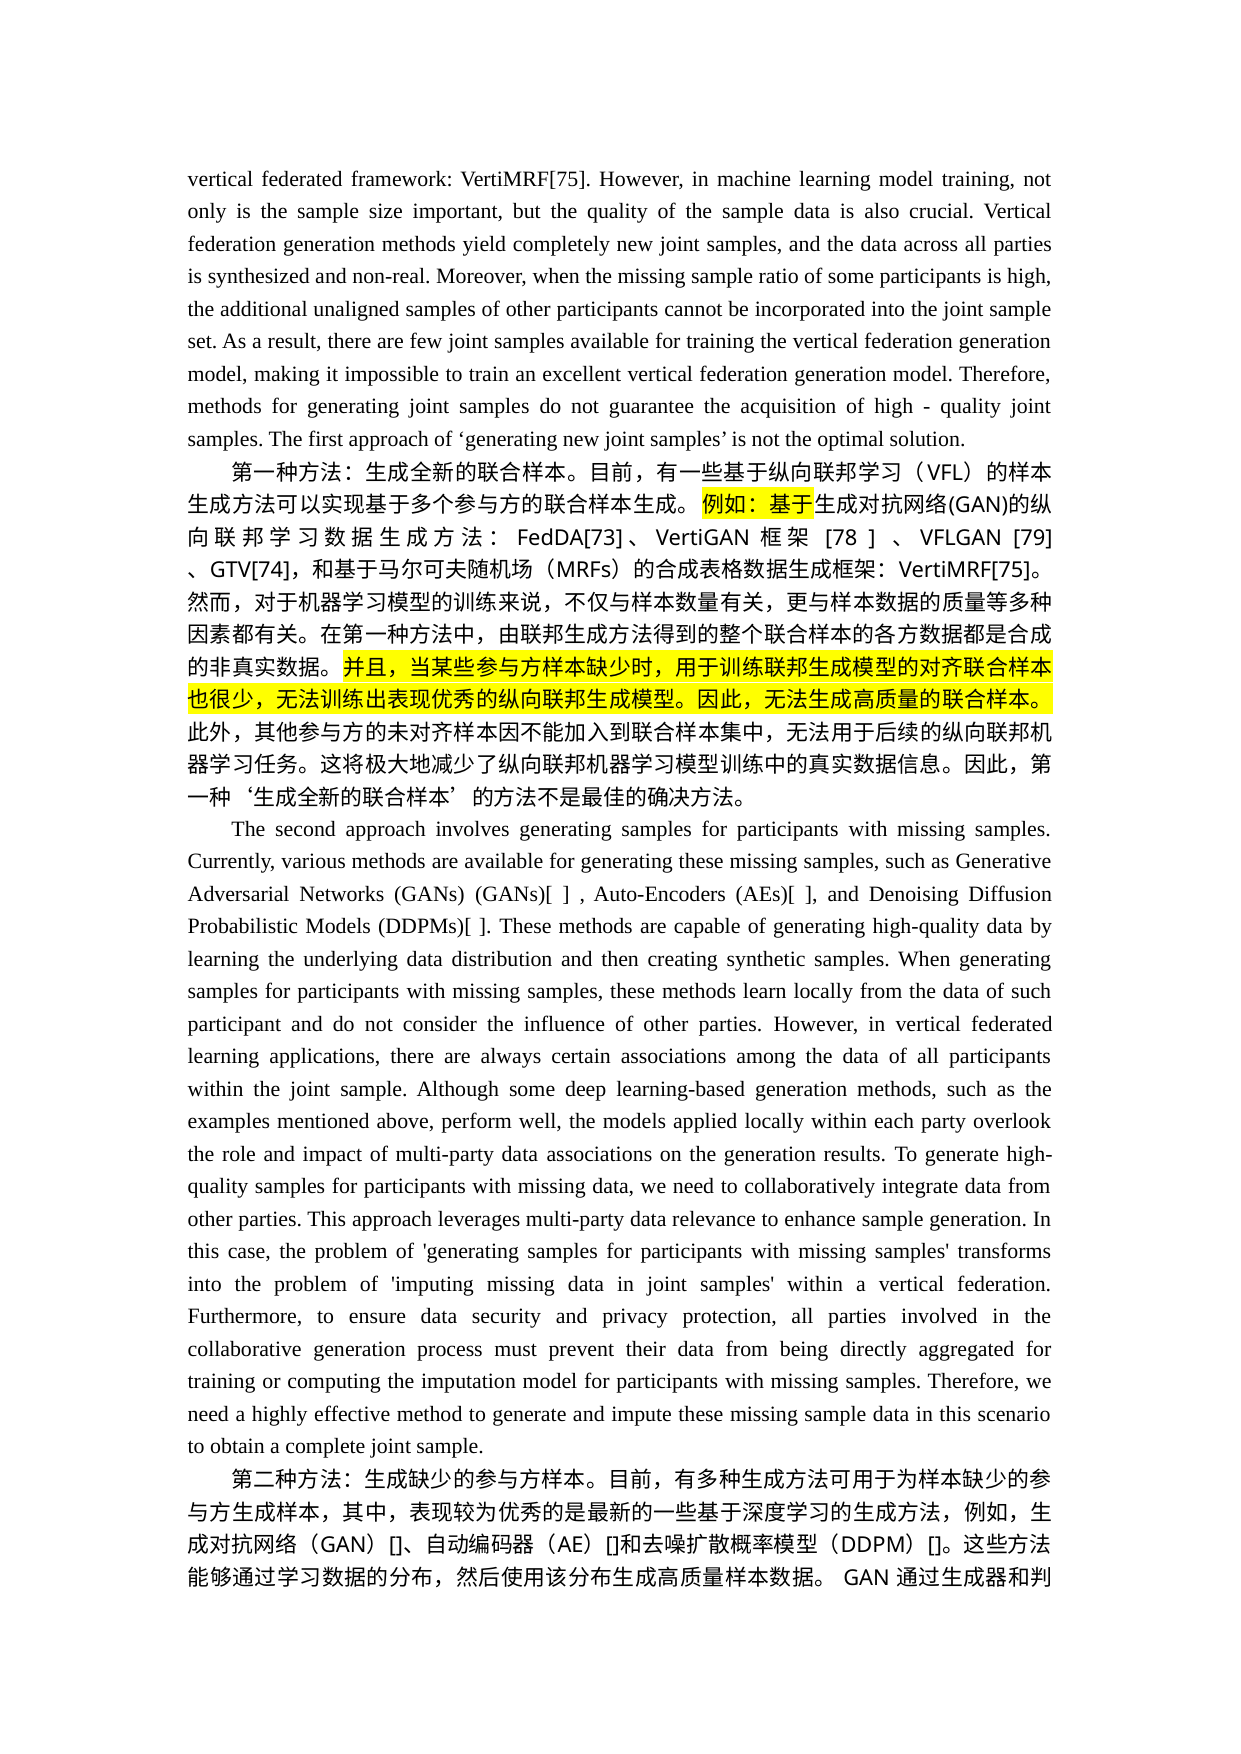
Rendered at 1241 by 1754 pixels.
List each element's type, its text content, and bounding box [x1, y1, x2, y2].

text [187, 1462, 1053, 1592]
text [187, 162, 1053, 454]
text 第一种方法：生成全新的联合样本。目前，有一些基于纵向联邦学习（VFL）的样本生成方法可以实现基于多个参与方的联合样本生成。例如：基于生成对抗网络(GAN)的纵向联邦学习数据生成方法：FedDA[73]、VertiGAN框架 [78 ] 、VFLGAN [79] 、GTV[74]，和基于马尔可夫随机场（MRFs）的合成表格数据生成框架：VertiMRF[75]。然而，对于机器学习模型的训练来说，不仅与样本数量有关，更与样本数据的质量等多种因素都有关。在第一种方法中，由联邦生成方法得到的整个联合样本的各方数据都是合成的非真实数据。并且，当某些参与方样本缺少时，用于训练联邦生成模型的对齐联合样本也很少，无法训练出表现优秀的纵向联邦生成模型。因此，无法生成高质量的联合样本。此外，其他参与方的未对齐样本因不能加入到联合样本集中，无法用于后续的纵向联邦机器学习任务。这将极大地减少了纵向联邦机器学习模型训练中的真实数据信息。因此，第一种‘生成全新的联合样本’的方法不是最佳的确决方法。 [187, 454, 1053, 812]
text The second approach involves generating samples for participants with missing samples. Currently, various methods are available for generating these missing samples, such as Generative Adversarial Networks (GANs) (GANs)[ ] , Auto-Encoders (AEs)[ ], and Denoising Diffusion Probabilistic Models (DDPMs)[ ]. These methods are capable of generating high-quality data by learning the underlying data distribution and then creating synthetic samples. When generating samples for participants with missing samples, these methods learn locally from the data of such participant and do not consider the influence of other parties. However, in vertical federated learning applications, there are always certain associations among the data of all participants within the joint sample. Although some deep learning-based generation methods, such as the examples mentioned above, perform well, the models applied locally within each party overlook the role and impact of multi-party data associations on the generation results. To generate high-quality samples for participants with missing data, we need to collaboratively integrate data from other parties. This approach leverages multi-party data relevance to enhance sample generation. In this case, the problem of 'generating samples for participants with missing samples' transforms into the problem of 'imputing missing data in joint samples' within a vertical federation. Furthermore, to ensure data security and privacy protection, all parties involved in the collaborative generation process must prevent their data from being directly aggregated for training or computing the imputation model for participants with missing samples. Therefore, we need a highly effective method to generate and impute these missing sample data in this scenario to obtain a complete joint sample. [187, 812, 1053, 1462]
